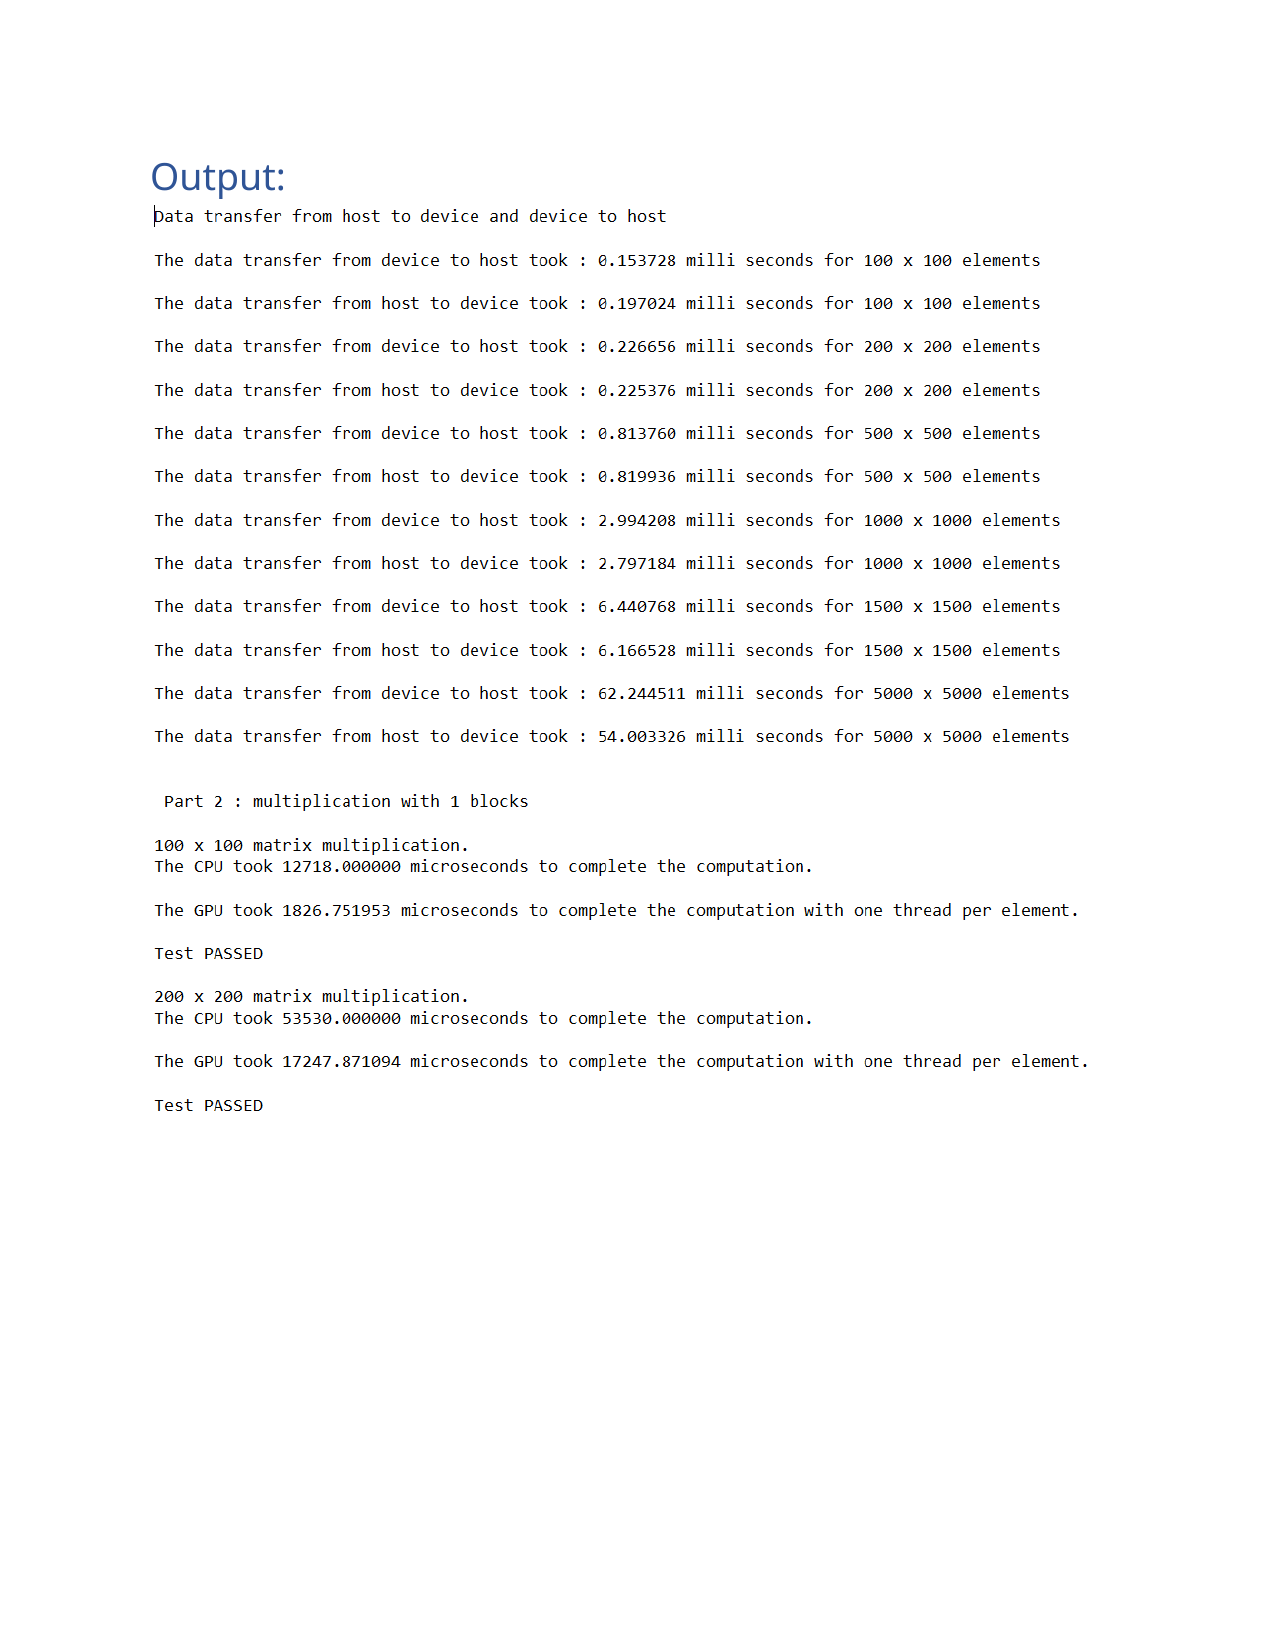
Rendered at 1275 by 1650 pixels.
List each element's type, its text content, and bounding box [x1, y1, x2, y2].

subtitle Output: [150, 150, 1125, 201]
picture [150, 205, 1125, 1116]
